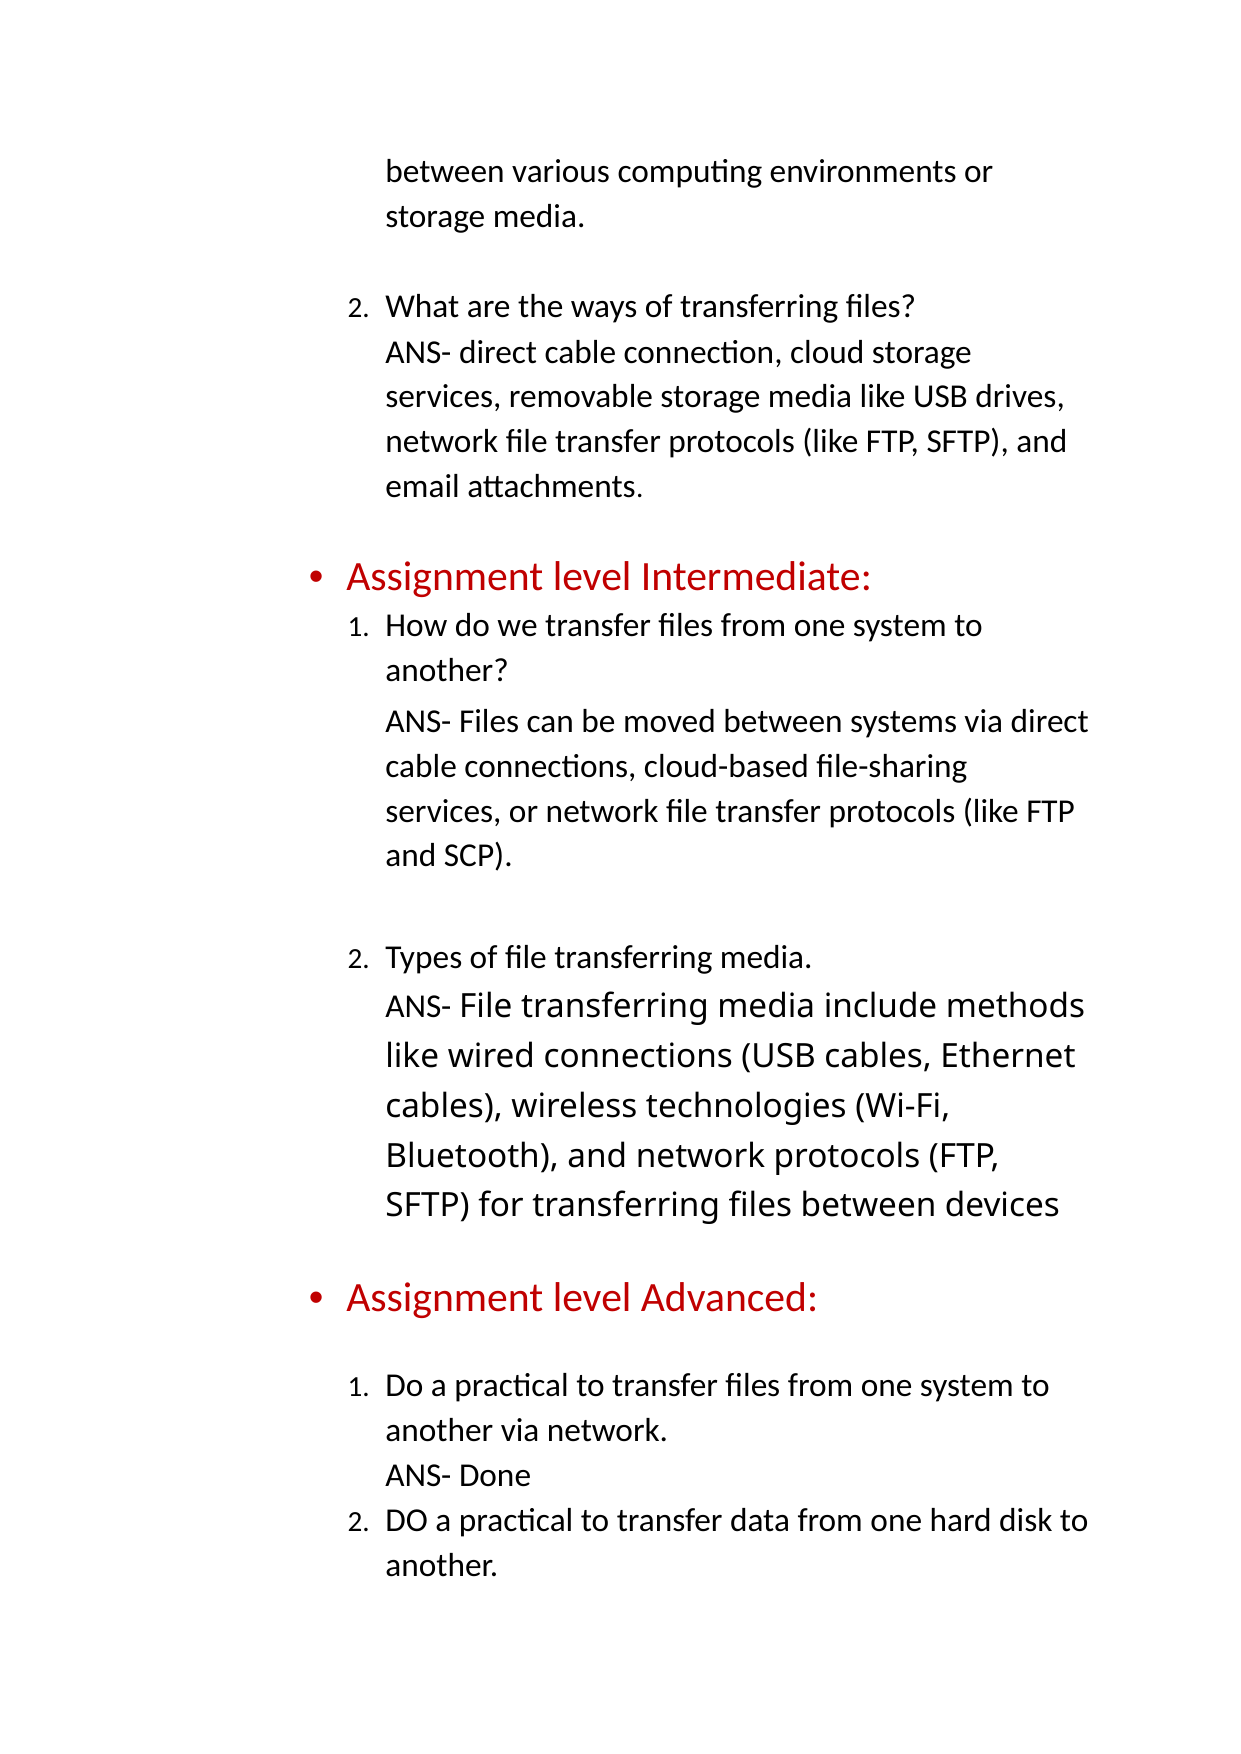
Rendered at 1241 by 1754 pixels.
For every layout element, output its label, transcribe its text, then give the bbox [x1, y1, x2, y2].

text ANS- direct cable connection, cloud storage services, removable storage media like USB drives, network file transfer protocols (like FTP, SFTP), and email attachments. [385, 331, 1090, 506]
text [385, 150, 1090, 236]
list Assignment level Intermediate: [308, 550, 1090, 601]
list Do a practical to transfer files from one system to another via network. [347, 1364, 1090, 1449]
list How do we transfer files from one system to another? [347, 604, 1090, 690]
text ANS- Files can be moved between systems via direct cable connections, cloud-based file-sharing services, or network file transfer protocols (like FTP and SCP). [385, 700, 1090, 875]
text ANS- File transferring media include methods like wired connections (USB cables, Ethernet cables), wireless technologies (Wi-Fi, Bluetooth), and network protocols (FTP, SFTP) for transferring files between devices [385, 982, 1090, 1227]
list Assignment level Advanced: [308, 1271, 1090, 1322]
list Types of file transferring media. [347, 936, 1090, 977]
text ANS- Done [385, 1454, 1090, 1494]
list DO a practical to transfer data from one hard disk to another. [347, 1499, 1090, 1585]
list What are the ways of transferring files? [347, 285, 1090, 326]
